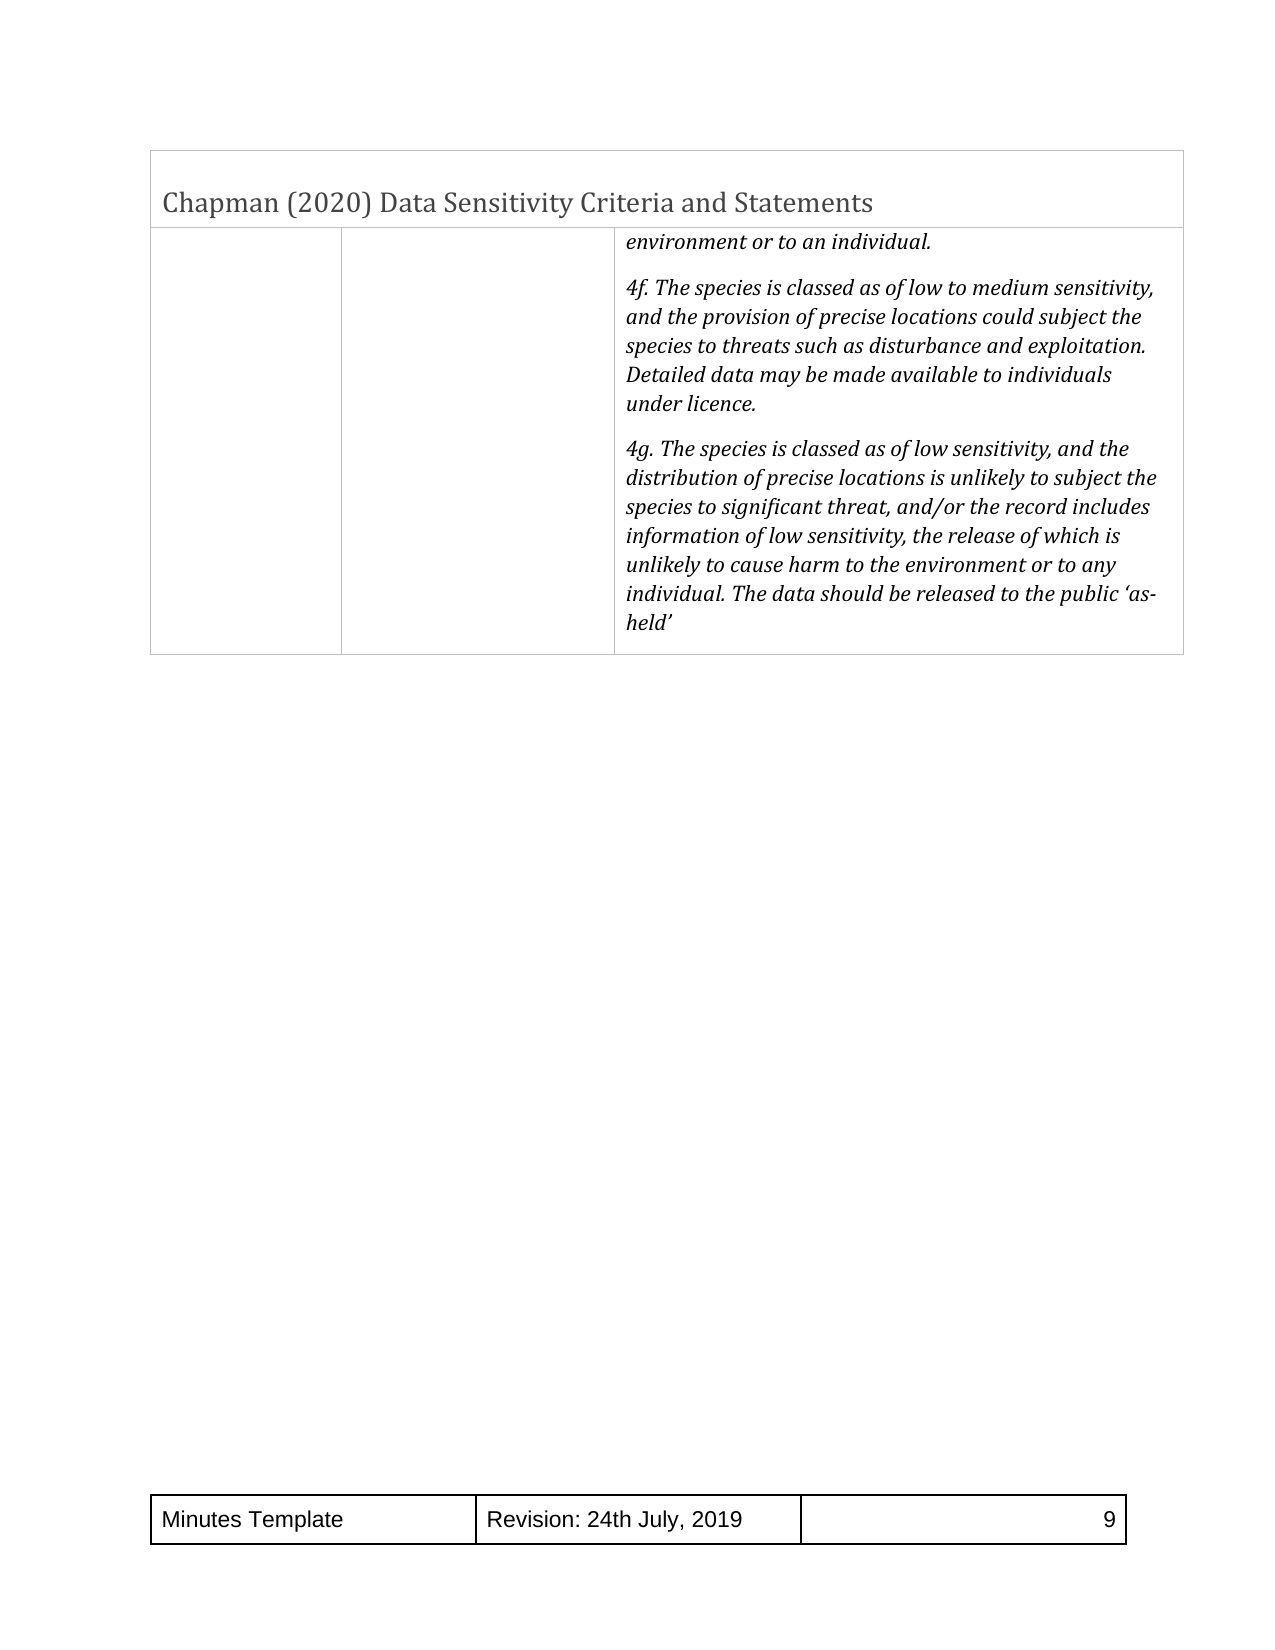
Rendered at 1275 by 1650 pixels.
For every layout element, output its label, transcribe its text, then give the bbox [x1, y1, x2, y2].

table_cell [615, 228, 1183, 654]
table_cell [151, 228, 341, 654]
table_header Chapman (2020) Data Sensitivity Criteria and Statements [151, 151, 1183, 227]
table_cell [342, 228, 614, 654]
